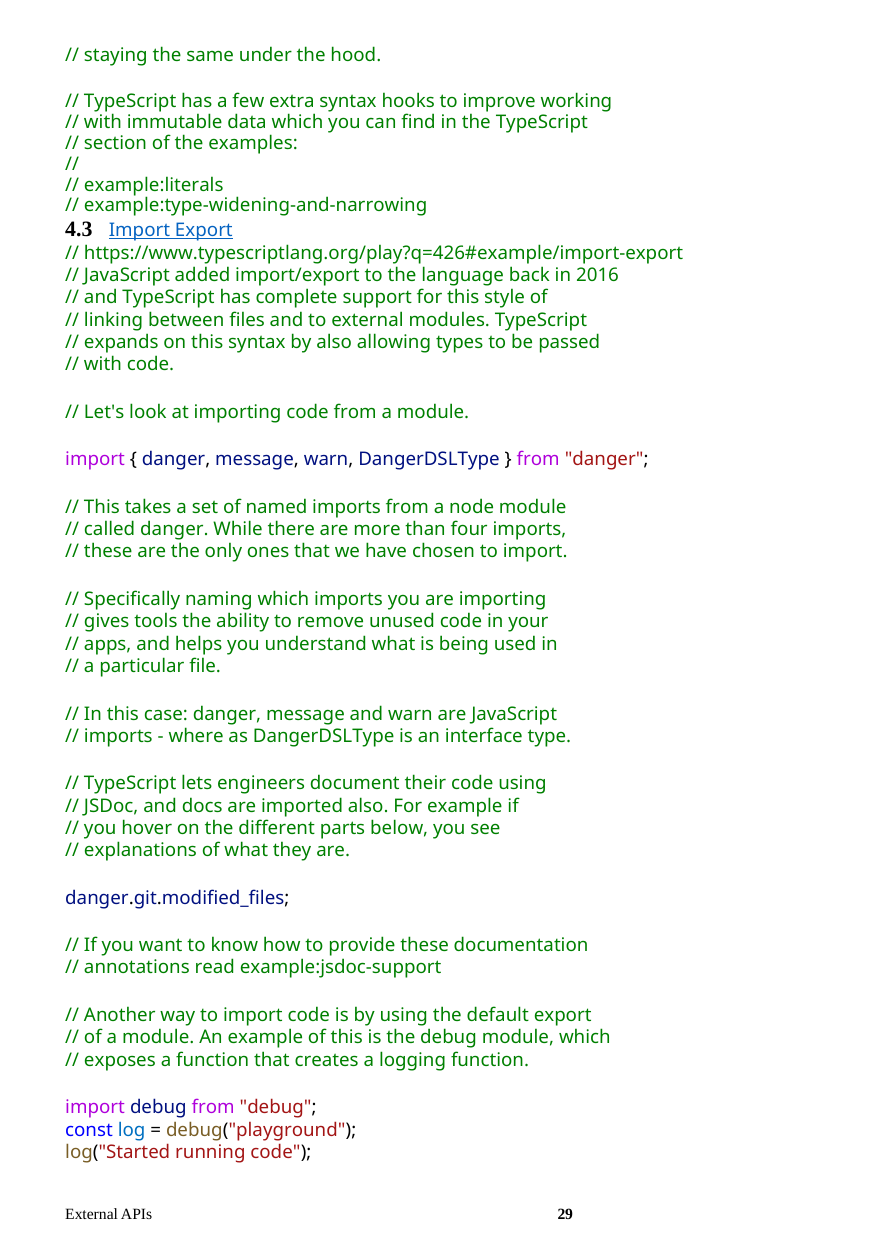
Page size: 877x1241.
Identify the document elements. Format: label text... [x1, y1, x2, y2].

text // [65, 153, 859, 174]
subtitle Import Export [65, 216, 859, 242]
text // staying the same under the hood. [65, 44, 859, 65]
text // TypeScript has a few extra syntax hooks to improve working [65, 91, 859, 112]
text danger.git.modified_files; [65, 886, 859, 908]
text log("Started running code"); [65, 1140, 859, 1163]
text // these are the only ones that we have chosen to import. [65, 540, 859, 562]
text // with immutable data which you can find in the TypeScript [65, 112, 859, 133]
text const log = debug("playground"); [65, 1118, 859, 1140]
text // imports - where as DangerDSLType is an interface type. [65, 724, 859, 747]
text // JSDoc, and docs are imported also. For example if [65, 794, 859, 816]
text // apps, and helps you understand what is being used in [65, 632, 859, 654]
text // annotations read example:jsdoc-support [65, 956, 859, 978]
text // with code. [65, 353, 859, 375]
text // Let's look at importing code from a module. [65, 400, 859, 423]
text // https://www.typescriptlang.org/play?q=426#example/import-export [65, 242, 859, 264]
text // linking between files and to external modules. TypeScript [65, 308, 859, 331]
text // JavaScript added import/export to the language back in 2016 [65, 264, 859, 286]
text // called danger. While there are more than four imports, [65, 518, 859, 540]
text // If you want to know how to provide these documentation [65, 934, 859, 956]
text import { danger, message, warn, DangerDSLType } from "danger"; [65, 448, 859, 470]
text // exposes a function that creates a logging function. [65, 1048, 859, 1071]
text // In this case: danger, message and warn are JavaScript [65, 702, 859, 724]
text // of a module. An example of this is the debug module, which [65, 1026, 859, 1048]
text // gives tools the ability to remove unused code in your [65, 610, 859, 632]
text // you hover on the different parts below, you see [65, 816, 859, 839]
text // section of the examples: [65, 133, 859, 153]
text // a particular file. [65, 654, 859, 677]
text import debug from "debug"; [65, 1096, 859, 1118]
text // expands on this syntax by also allowing types to be passed [65, 331, 859, 353]
text // Specifically naming which imports you are importing [65, 588, 859, 610]
text // This takes a set of named imports from a node module [65, 496, 859, 518]
text // Another way to import code is by using the default export [65, 1004, 859, 1026]
text // and TypeScript has complete support for this style of [65, 286, 859, 308]
text // explanations of what they are. [65, 839, 859, 861]
text // TypeScript lets engineers document their code using [65, 772, 859, 794]
text // example:type-widening-and-narrowing [65, 195, 859, 216]
text // example:literals [65, 174, 859, 195]
